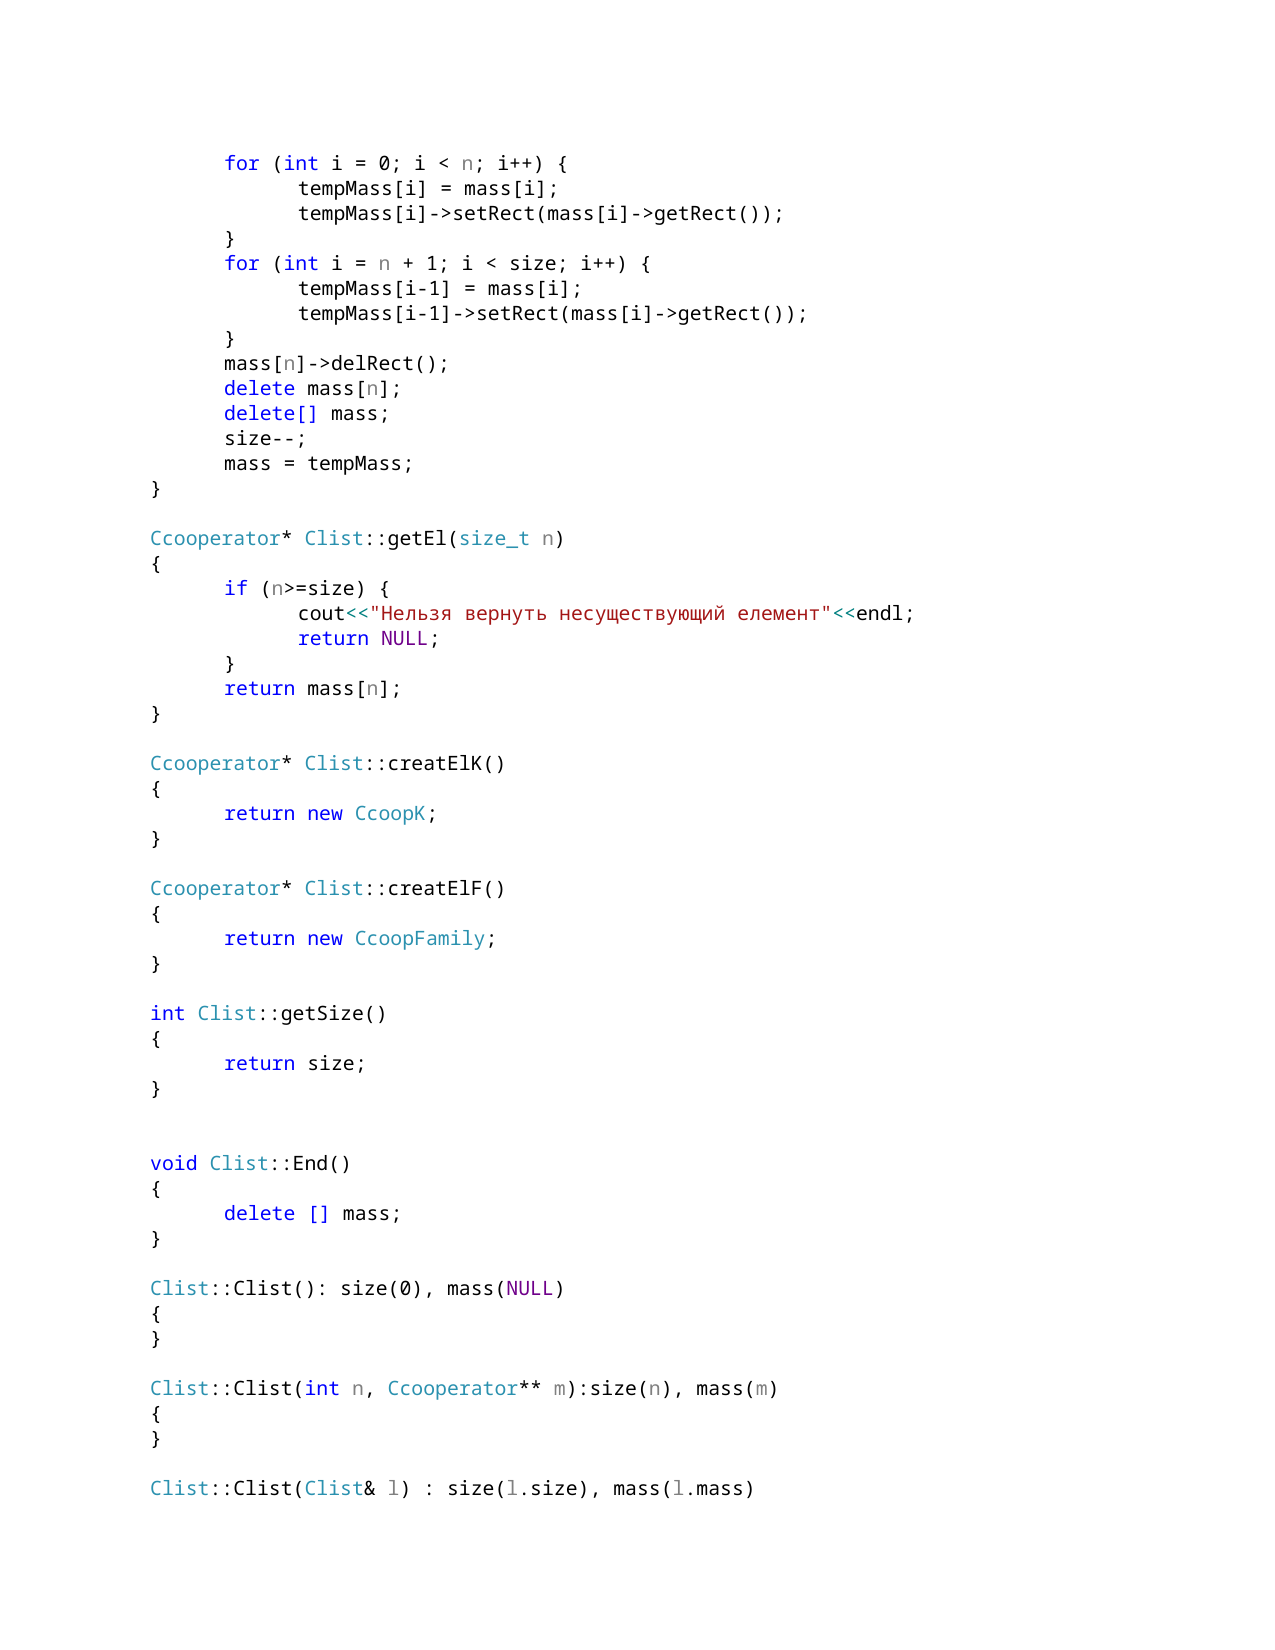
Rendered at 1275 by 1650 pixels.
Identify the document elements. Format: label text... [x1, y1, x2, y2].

text Clist::Clist(): size(0), mass(NULL) [150, 1275, 1125, 1300]
text tempMass[i] = mass[i]; [150, 175, 1125, 200]
text for (int i = n + 1; i < size; i++) { [150, 250, 1125, 275]
text tempMass[i]->setRect(mass[i]->getRect()); [150, 200, 1125, 225]
text } [150, 825, 1125, 850]
text delete mass[n]; [150, 375, 1125, 400]
text { [150, 550, 1125, 575]
text { [150, 775, 1125, 800]
text { [150, 1400, 1125, 1425]
text } [150, 650, 1125, 675]
text { [150, 900, 1125, 925]
text void Clist::End() [150, 1150, 1125, 1175]
text return size; [150, 1050, 1125, 1075]
text Clist::Clist(Clist& l) : size(l.size), mass(l.mass) [150, 1475, 1125, 1500]
text Ccooperator* Clist::creatElK() [150, 750, 1125, 775]
text { [150, 1300, 1125, 1325]
text { [150, 1025, 1125, 1050]
text } [150, 325, 1125, 350]
text return new CcoopK; [150, 800, 1125, 825]
text mass[n]->delRect(); [150, 350, 1125, 375]
text return NULL; [150, 625, 1125, 650]
text delete [] mass; [150, 1200, 1125, 1225]
text return new CcoopFamily; [150, 925, 1125, 950]
text if (n>=size) { [150, 575, 1125, 600]
text int Clist::getSize() [150, 1000, 1125, 1025]
text Clist::Clist(int n, Ccooperator** m):size(n), mass(m) [150, 1375, 1125, 1400]
text cout<<"Нельзя вернуть несуществующий елемент"<<endl; [150, 600, 1125, 625]
text tempMass[i-1]->setRect(mass[i]->getRect()); [150, 300, 1125, 325]
text tempMass[i-1] = mass[i]; [150, 275, 1125, 300]
text return mass[n]; [150, 675, 1125, 700]
text } [150, 1325, 1125, 1350]
text } [150, 475, 1125, 500]
text } [150, 700, 1125, 725]
text size--; [150, 425, 1125, 450]
text } [150, 950, 1125, 975]
text Ccooperator* Clist::getEl(size_t n) [150, 525, 1125, 550]
text delete[] mass; [150, 400, 1125, 425]
text } [150, 1225, 1125, 1250]
text { [150, 1175, 1125, 1200]
text } [150, 225, 1125, 250]
text } [150, 1425, 1125, 1450]
text mass = tempMass; [150, 450, 1125, 475]
text Ccooperator* Clist::creatElF() [150, 875, 1125, 900]
text } [150, 1075, 1125, 1100]
text for (int i = 0; i < n; i++) { [150, 150, 1125, 175]
